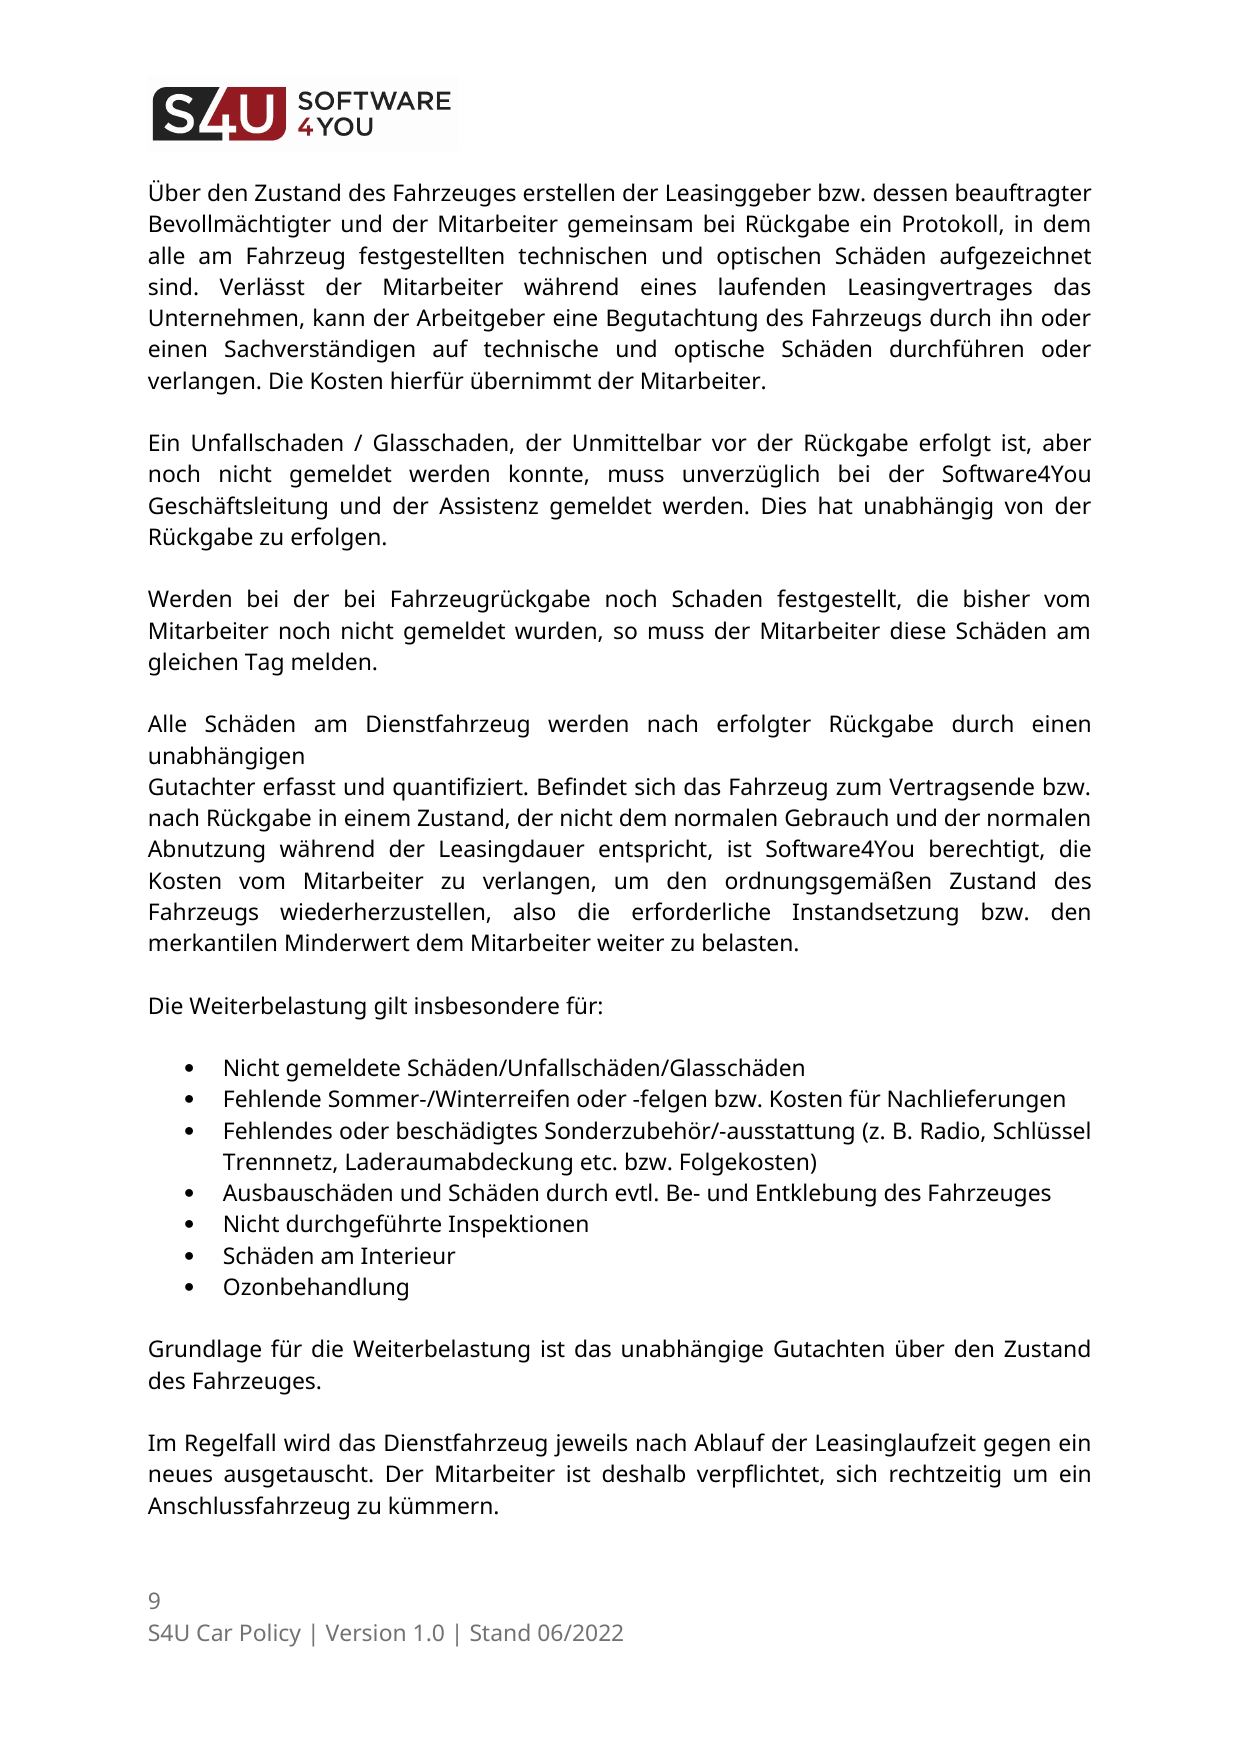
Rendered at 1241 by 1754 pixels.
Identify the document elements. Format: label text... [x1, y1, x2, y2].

list Fehlendes oder beschädigtes Sonderzubehör/-ausstattung (z. B. Radio, Schlüssel Trennnetz, Laderaumabdeckung etc. bzw. Folgekosten) [185, 1115, 1092, 1177]
list Fehlende Sommer-/Winterreifen oder -felgen bzw. Kosten für Nachlieferungen [185, 1083, 1092, 1115]
list Nicht gemeldete Schäden/Unfallschäden/Glasschäden [185, 1052, 1092, 1083]
text Die Weiterbelastung gilt insbesondere für: [148, 990, 1092, 1021]
list Schäden am Interieur [185, 1240, 1092, 1271]
text Alle Schäden am Dienstfahrzeug werden nach erfolgter Rückgabe durch einen unabhängigen [148, 708, 1092, 771]
text Ein Unfallschaden / Glasschaden, der Unmittelbar vor der Rückgabe erfolgt ist, aber noch nicht gemeldet werden konnte, muss unverzüglich bei der Software4You Geschäftsleitung und der Assistenz gemeldet werden. Dies hat unabhängig von der Rückgabe zu erfolgen. [148, 427, 1092, 552]
text Über den Zustand des Fahrzeuges erstellen der Leasinggeber bzw. dessen beauftragter Bevollmächtigter und der Mitarbeiter gemeinsam bei Rückgabe ein Protokoll, in dem alle am Fahrzeug festgestellten technischen und optischen Schäden aufgezeichnet sind. Verlässt der Mitarbeiter während eines laufenden Leasingvertrages das Unternehmen, kann der Arbeitgeber eine Begutachtung des Fahrzeugs durch ihn oder einen Sachverständigen auf technische und optische Schäden durchführen oder verlangen. Die Kosten hierfür übernimmt der Mitarbeiter. [148, 177, 1092, 396]
text Im Regelfall wird das Dienstfahrzeug jeweils nach Ablauf der Leasinglaufzeit gegen ein neues ausgetauscht. Der Mitarbeiter ist deshalb verpflichtet, sich rechtzeitig um ein Anschlussfahrzeug zu kümmern. [148, 1427, 1092, 1521]
picture [147, 75, 459, 151]
list Ozonbehandlung [185, 1271, 1092, 1302]
text Gutachter erfasst und quantifiziert. Befindet sich das Fahrzeug zum Vertragsende bzw. nach Rückgabe in einem Zustand, der nicht dem normalen Gebrauch und der normalen Abnutzung während der Leasingdauer entspricht, ist Software4You berechtigt, die Kosten vom Mitarbeiter zu verlangen, um den ordnungsgemäßen Zustand des Fahrzeugs wiederherzustellen, also die erforderliche Instandsetzung bzw. den merkantilen Minderwert dem Mitarbeiter weiter zu belasten. [148, 771, 1092, 958]
text Werden bei der bei Fahrzeugrückgabe noch Schaden festgestellt, die bisher vom Mitarbeiter noch nicht gemeldet wurden, so muss der Mitarbeiter diese Schäden am gleichen Tag melden. [148, 583, 1092, 677]
text Grundlage für die Weiterbelastung ist das unabhängige Gutachten über den Zustand des Fahrzeuges. [148, 1333, 1092, 1396]
list Ausbauschäden und Schäden durch evtl. Be- und Entklebung des Fahrzeuges [185, 1177, 1092, 1208]
list Nicht durchgeführte Inspektionen [185, 1208, 1092, 1240]
